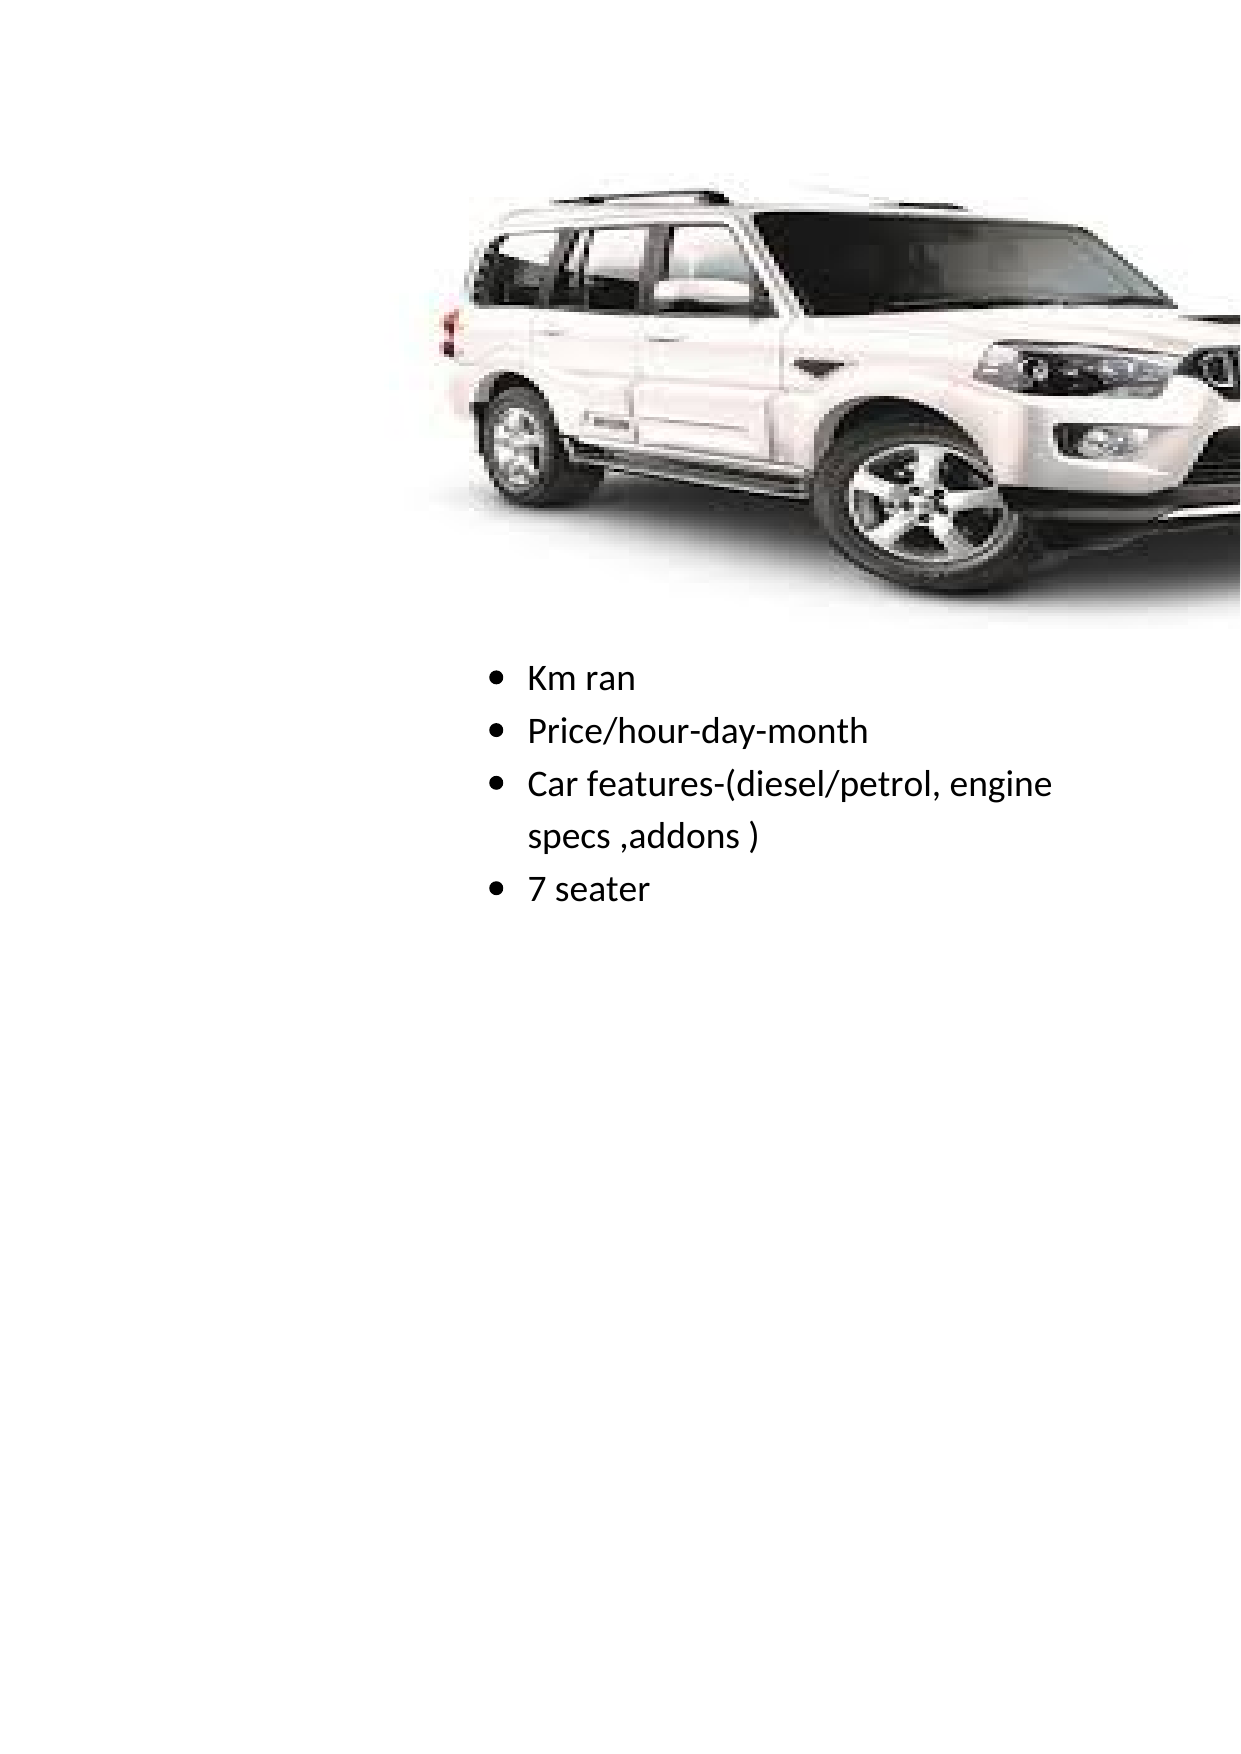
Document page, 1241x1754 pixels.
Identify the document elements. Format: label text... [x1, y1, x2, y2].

list Price/hour-day-month [490, 707, 1090, 753]
list Car features-(diesel/petrol, engine specs ,addons ) [490, 759, 1090, 858]
list Km ran [490, 654, 1090, 700]
picture [150, 150, 1241, 629]
list 7 seater [490, 865, 1090, 911]
